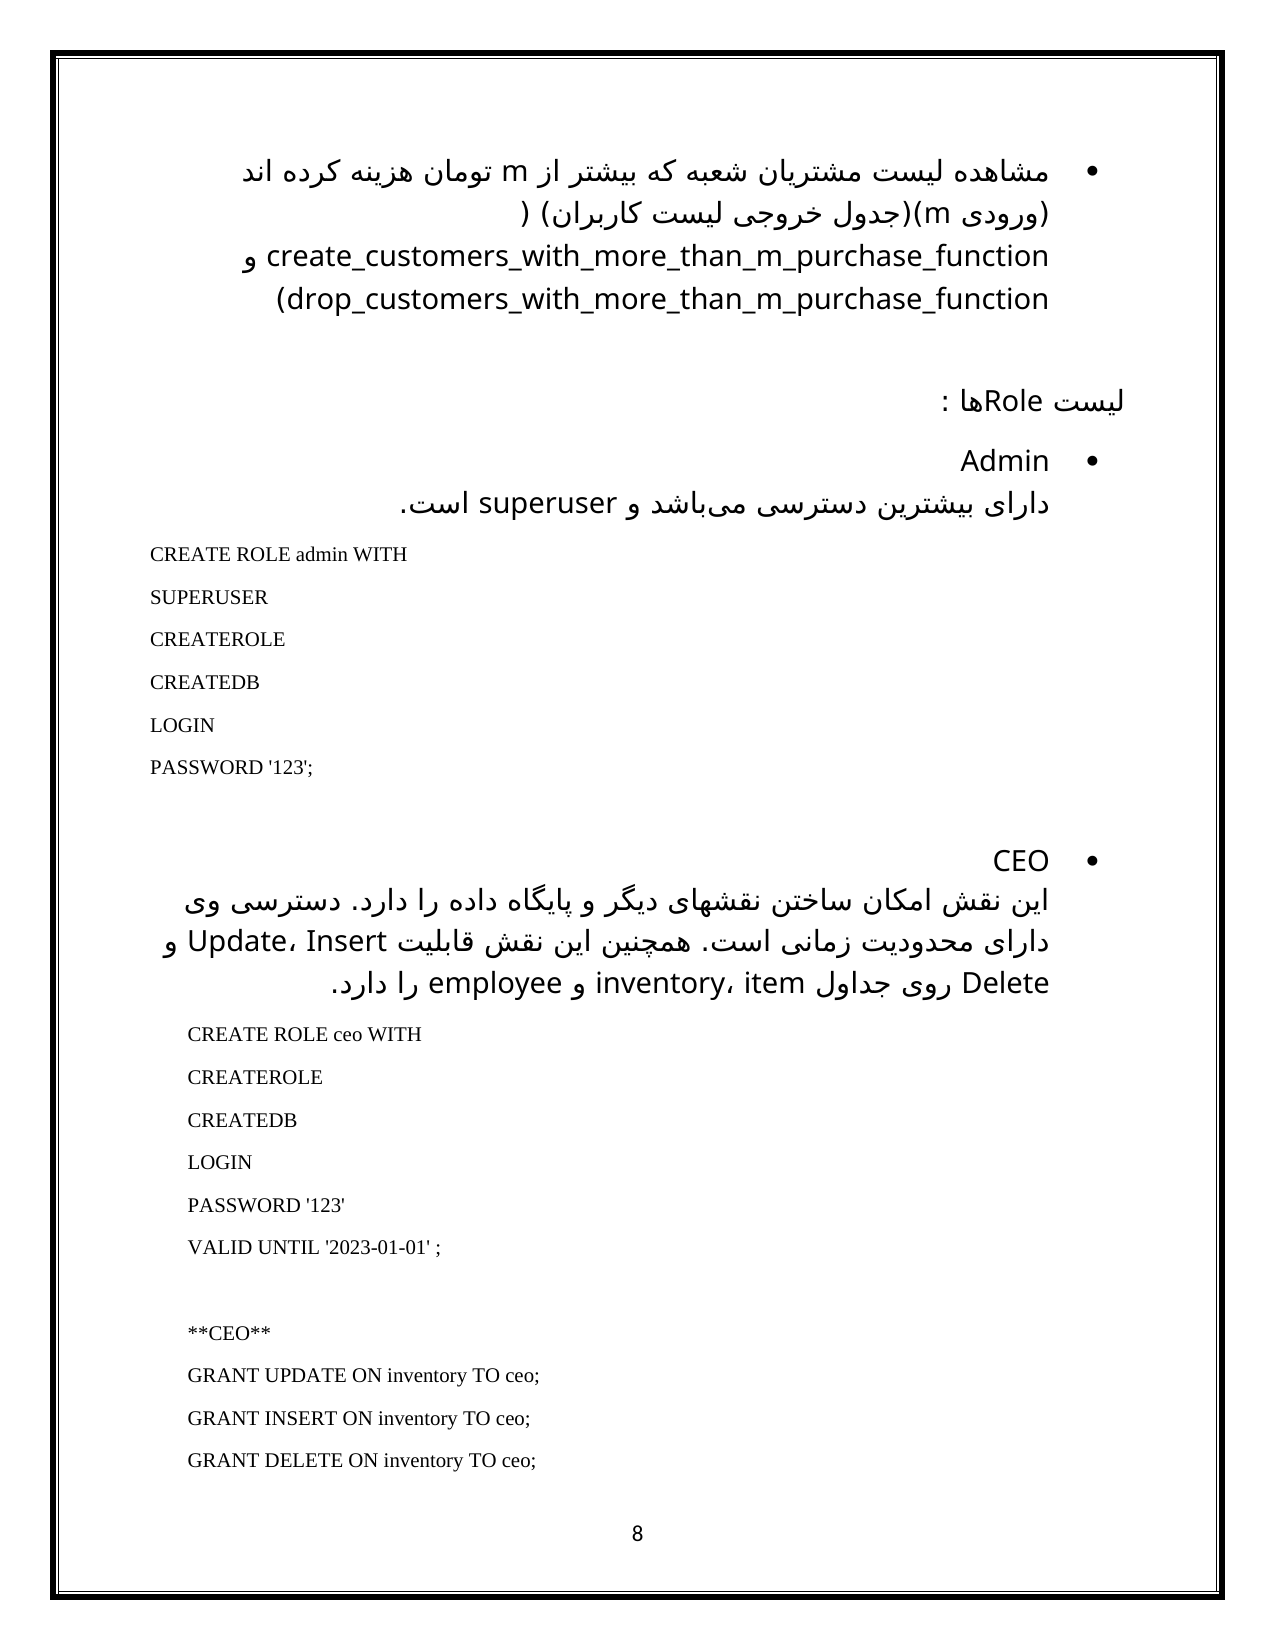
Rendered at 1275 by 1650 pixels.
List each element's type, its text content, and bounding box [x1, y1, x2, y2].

text CREATEDB [187, 1107, 1125, 1132]
text GRANT UPDATE ON inventory TO ceo; [187, 1363, 1125, 1387]
text لیست Roleها : [150, 380, 1125, 420]
list این نقش امکان ساختن نقشهای دیگر و پایگاه داده را دارد. دسترسی وی دارای محدودیت زمانی است. همچنین این نقش قابلیت Update، Insert و Delete روی جداول inventory، item و employee را دارد. [150, 883, 1050, 1002]
list Admin [150, 440, 1087, 479]
text LOGIN [150, 712, 1125, 737]
text GRANT DELETE ON inventory TO ceo; [187, 1448, 1125, 1472]
text GRANT INSERT ON inventory TO ceo; [187, 1406, 1125, 1430]
text PASSWORD '123' [187, 1193, 1125, 1217]
text SUPERUSER [150, 585, 1125, 609]
text VALID UNTIL '2023-01-01' ; [187, 1235, 1125, 1259]
list مشاهده لیست مشتریان شعبه که بیشتر از m تومان هزینه کرده اند (ورودی m)(جدول خروجی لیست کاربران) ( create_customers_with_more_than_m_purchase_function و drop_customers_with_more_than_m_purchase_function) [150, 150, 1087, 318]
text PASSWORD '123'; [150, 755, 1125, 779]
list CEO [150, 841, 1087, 880]
text CREATEROLE [150, 627, 1125, 651]
text CREATE ROLE ceo WITH [187, 1022, 1125, 1046]
list دارای بیشترین دسترسی می‌باشد و superuser است. [150, 483, 1050, 522]
text LOGIN [187, 1150, 1125, 1174]
text CREATEROLE [187, 1065, 1125, 1089]
text **CEO** [187, 1321, 1125, 1344]
text CREATEDB [150, 670, 1125, 694]
text CREATE ROLE admin WITH [150, 542, 1125, 566]
